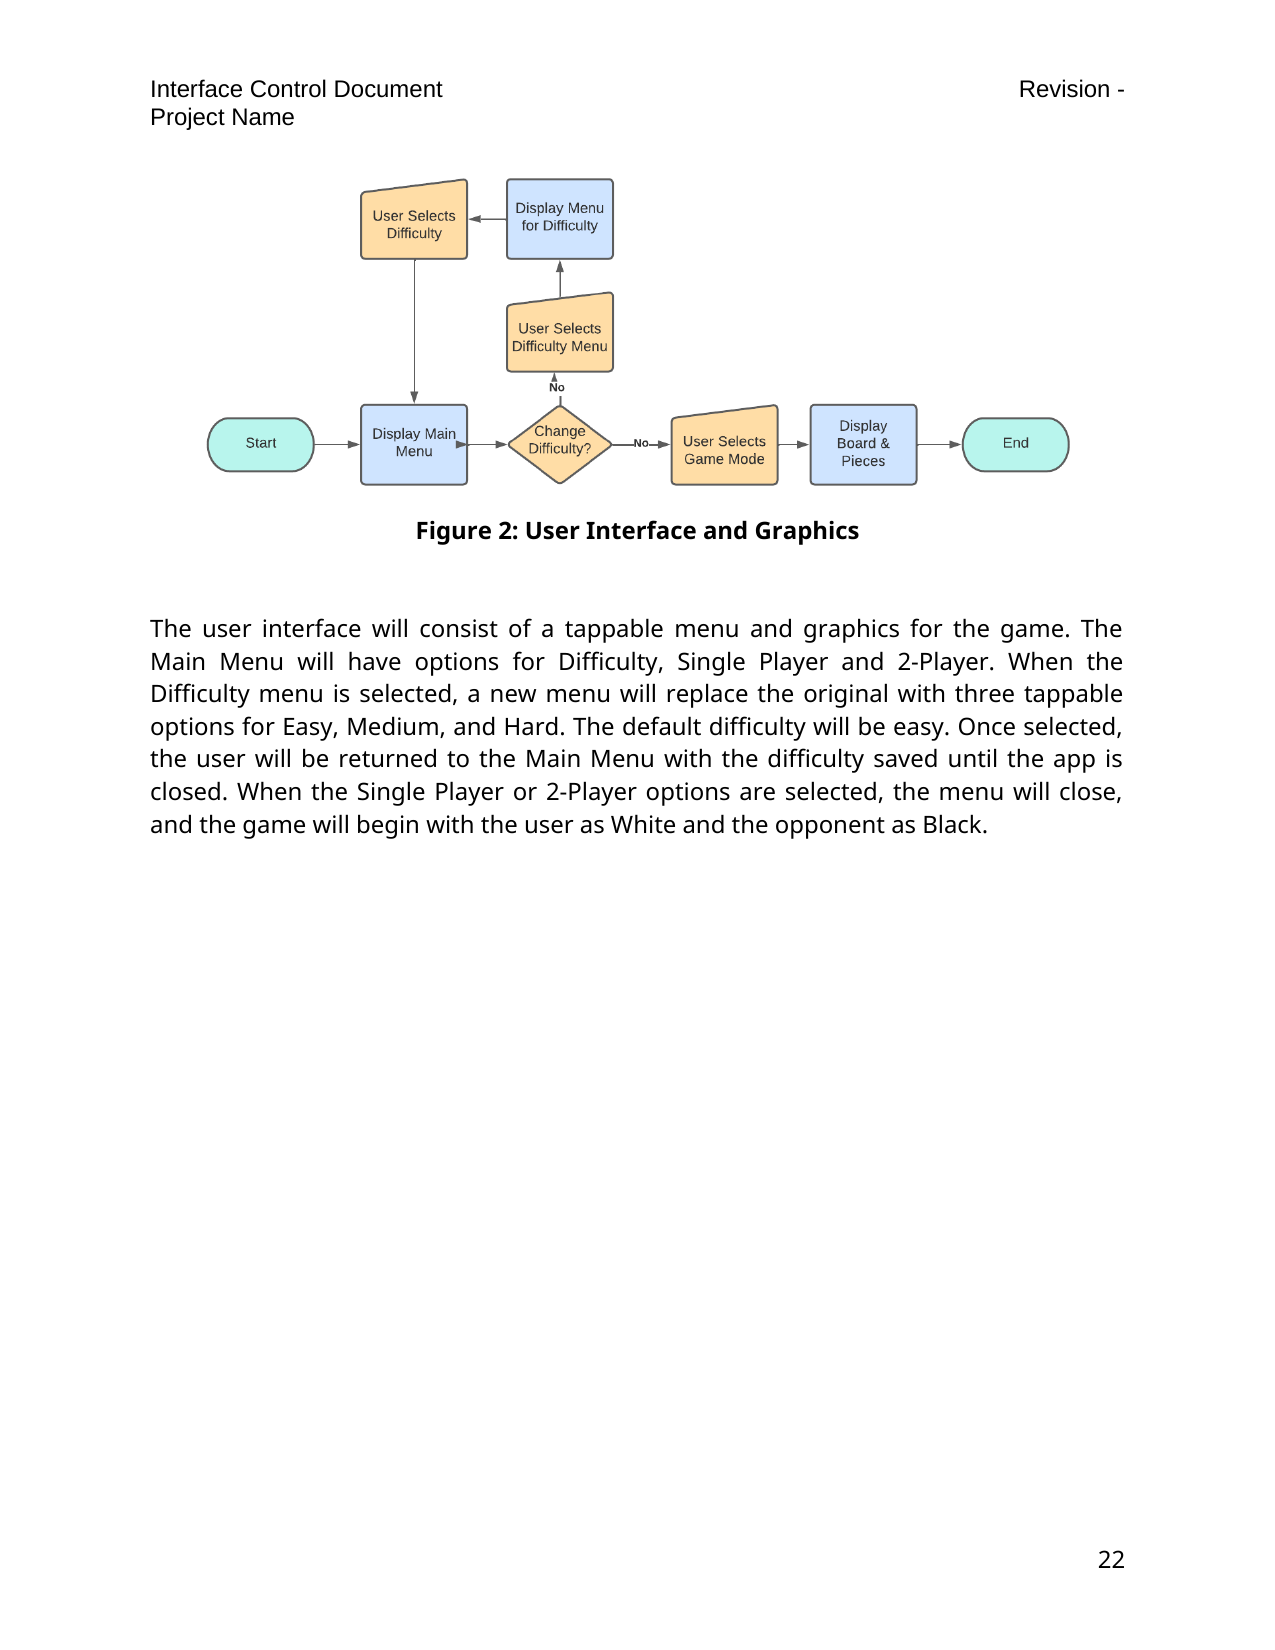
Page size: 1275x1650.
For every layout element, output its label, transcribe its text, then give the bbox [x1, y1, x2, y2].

text Figure 2: User Interface and Graphics [150, 514, 1125, 547]
text The user interface will consist of a tappable menu and graphics for the game. The Main Menu will have options for Difficulty, Single Player and 2-Player. When the Difficulty menu is selected, a new menu will replace the original with three tappable options for Easy, Medium, and Hard. The default difficulty will be easy. Once selected, the user will be returned to the Main Menu with the difficulty saved until the app is closed. When the Single Player or 2-Player options are selected, the menu will close, and the game will begin with the user as White and the opponent as Black. [150, 612, 1125, 840]
picture [150, 150, 1125, 514]
